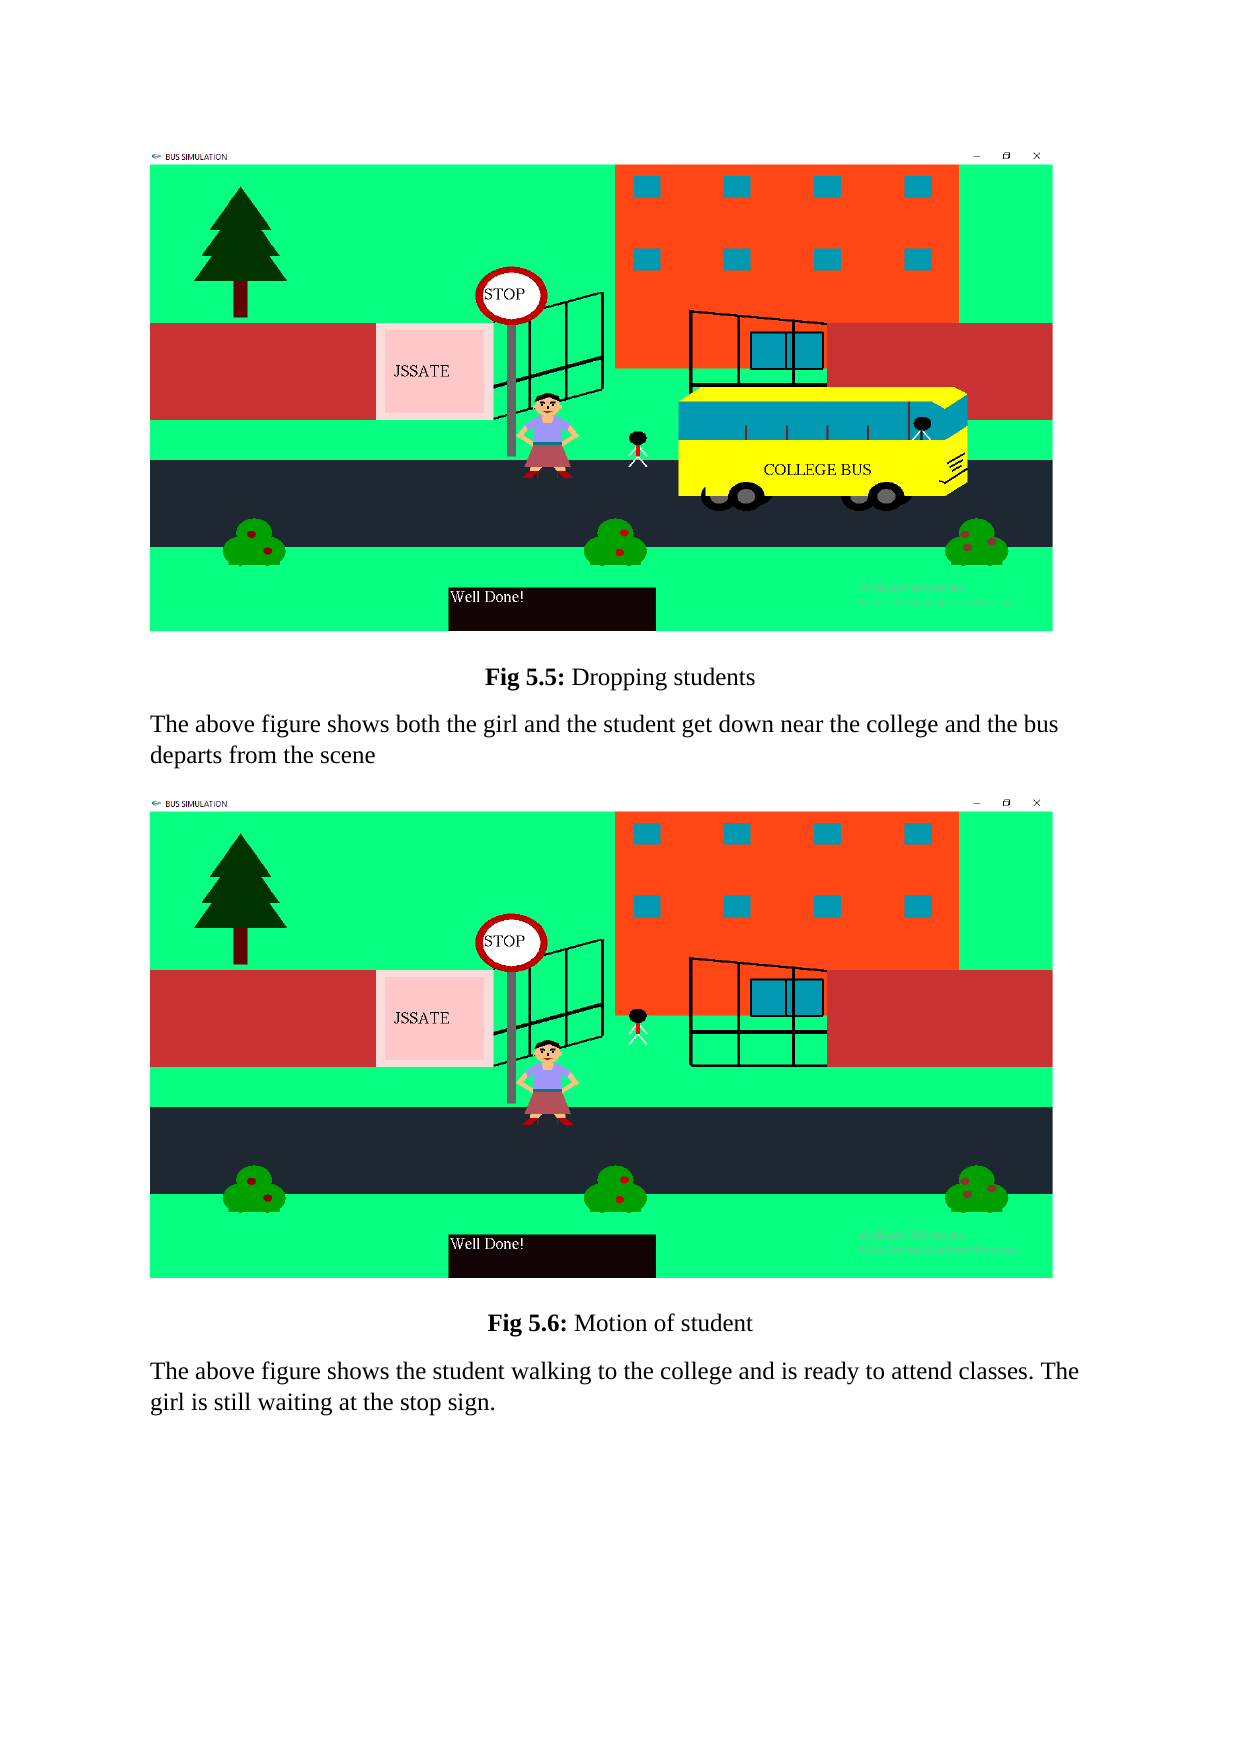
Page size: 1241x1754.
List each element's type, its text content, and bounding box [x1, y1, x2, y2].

text Fig 5.6: Motion of student [150, 1308, 1090, 1337]
text The above figure shows both the girl and the student get down near the college and the bus departs from the scene [150, 709, 1090, 769]
text The above figure shows the student walking to the college and is ready to attend classes. The girl is still waiting at the stop sign. [150, 1356, 1090, 1416]
picture [150, 150, 1053, 631]
picture [150, 796, 1053, 1278]
text Fig 5.5: Dropping students [150, 662, 1090, 690]
